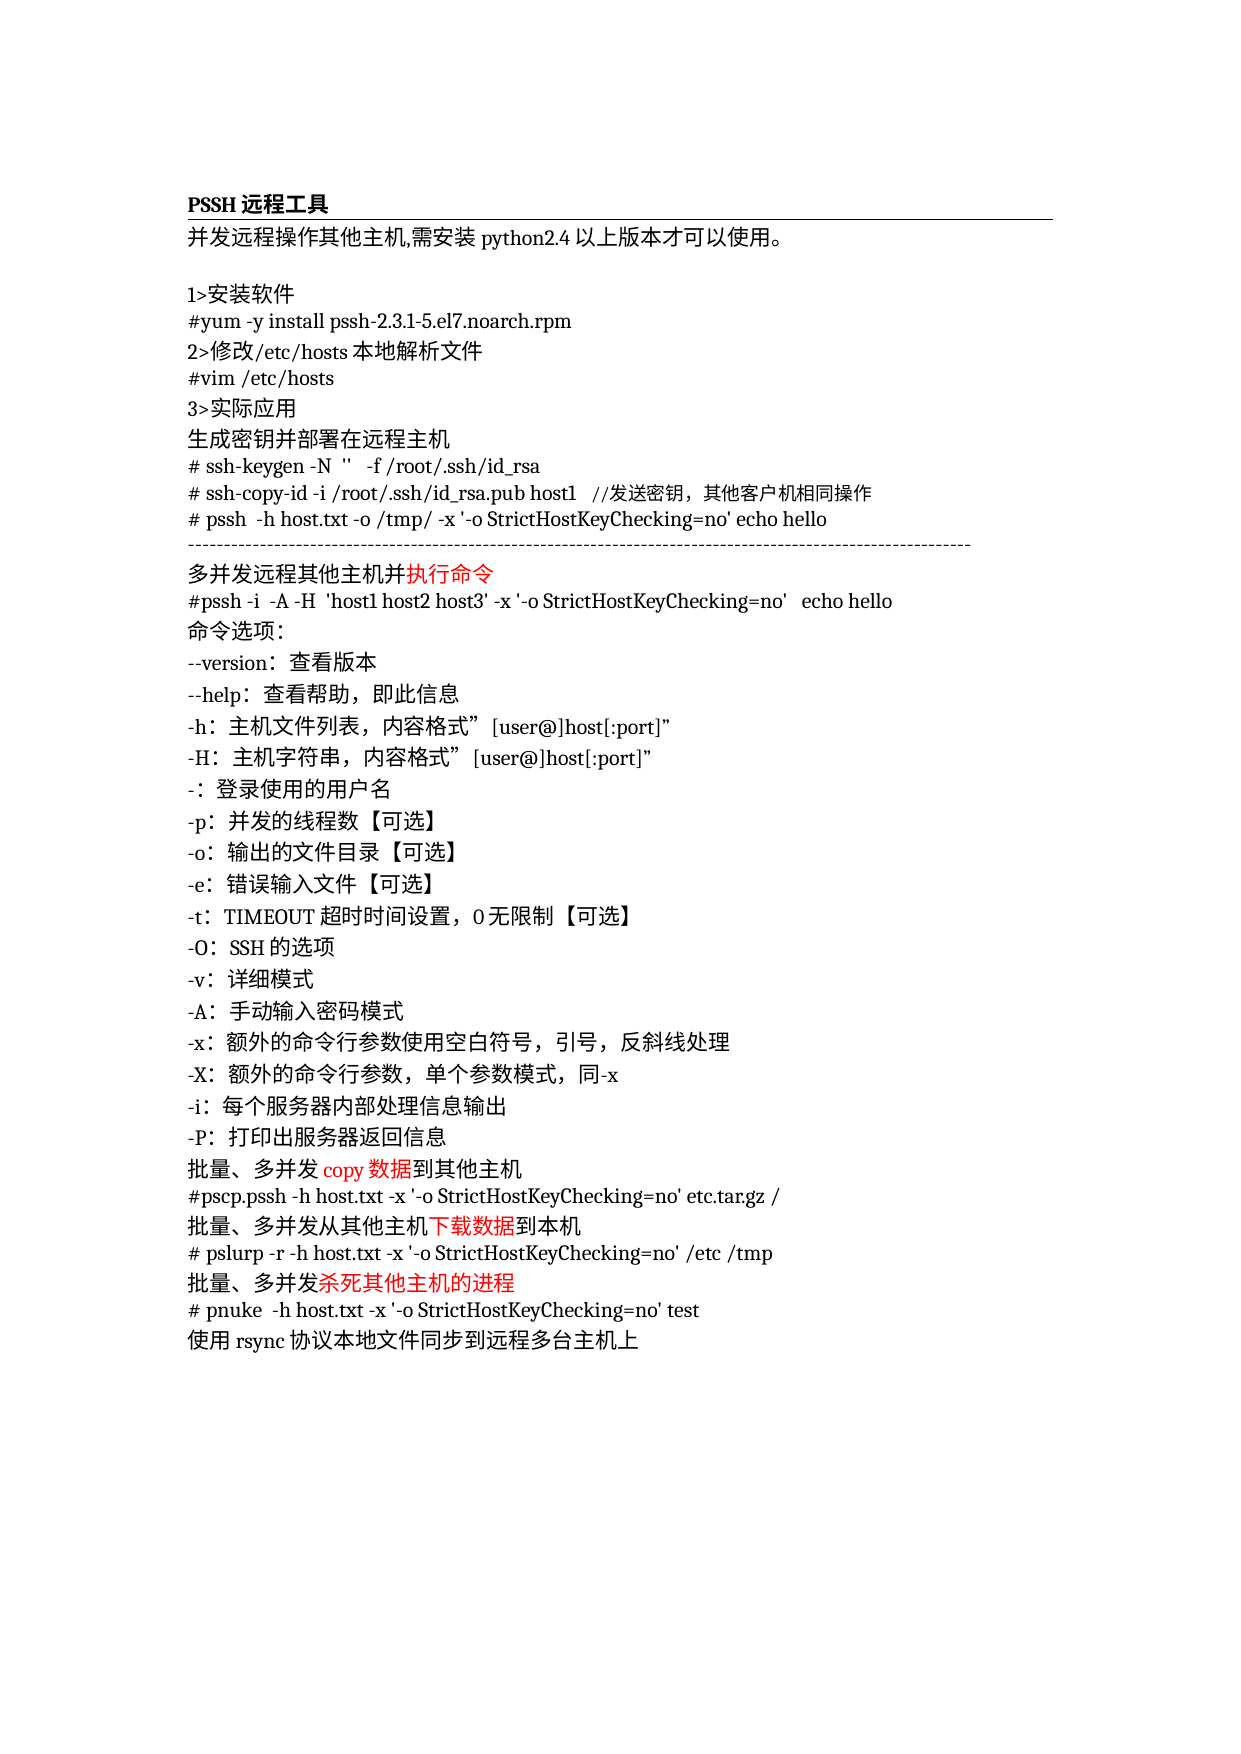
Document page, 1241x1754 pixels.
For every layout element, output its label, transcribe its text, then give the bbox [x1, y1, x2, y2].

list 批量、多并发copy数据到其他主机 [187, 1152, 1053, 1184]
list 多并发远程其他主机并执行命令 [187, 557, 1053, 588]
list 使用rsync协议本地文件同步到远程多台主机上 [187, 1323, 1053, 1354]
list PSSH远程工具 [187, 187, 1053, 220]
list 生成密钥并部署在远程主机 [187, 422, 1053, 454]
list 命令选项： [187, 614, 1053, 645]
list # ssh-keygen -N '' -f /root/.ssh/id_rsa [187, 454, 1053, 479]
list # ssh-copy-id -i /root/.ssh/id_rsa.pub host1 //发送密钥，其他客户机相同操作 [187, 479, 1053, 506]
list -A：手动输入密码模式 [187, 994, 1053, 1025]
list # pssh -h host.txt -o /tmp/ -x '-o StrictHostKeyChecking=no' echo hello [187, 506, 1053, 532]
list -X：额外的命令行参数，单个参数模式，同-x [187, 1057, 1053, 1089]
list -：登录使用的用户名 [187, 772, 1053, 804]
list 并发远程操作其他主机,需安装python2.4以上版本才可以使用。 [187, 220, 1053, 252]
list -H：主机字符串，内容格式”[user@]host[:port]” [187, 740, 1053, 772]
list 批量、多并发杀死其他主机的进程 [187, 1266, 1053, 1297]
list -e：错误输入文件【可选】 [187, 867, 1053, 899]
list -v：详细模式 [187, 962, 1053, 994]
list -p：并发的线程数【可选】 [187, 804, 1053, 835]
list 1>安装软件 [187, 277, 1053, 308]
list #vim /etc/hosts [187, 365, 1053, 391]
list -t：TIMEOUT 超时时间设置，0无限制【可选】 [187, 899, 1053, 930]
list --help：查看帮助，即此信息 [187, 677, 1053, 709]
list # pslurp -r -h host.txt -x '-o StrictHostKeyChecking=no' /etc /tmp [187, 1241, 1053, 1266]
list # pnuke -h host.txt -x '-o StrictHostKeyChecking=no' test [187, 1297, 1053, 1323]
list 2>修改/etc/hosts本地解析文件 [187, 334, 1053, 365]
list -h：主机文件列表，内容格式”[user@]host[:port]” [187, 709, 1053, 740]
list 批量、多并发从其他主机下载数据到本机 [187, 1209, 1053, 1241]
list -o：输出的文件目录【可选】 [187, 835, 1053, 867]
list ------------------------------------------------------------------------------------------------------------- [187, 532, 1053, 557]
list 3>实际应用 [187, 391, 1053, 422]
list #yum -y install pssh-2.3.1-5.el7.noarch.rpm [187, 308, 1053, 334]
list -i：每个服务器内部处理信息输出 [187, 1089, 1053, 1120]
list -P：打印出服务器返回信息 [187, 1120, 1053, 1152]
list -O：SSH的选项 [187, 930, 1053, 962]
list -x：额外的命令行参数使用空白符号，引号，反斜线处理 [187, 1025, 1053, 1057]
list #pscp.pssh -h host.txt -x '-o StrictHostKeyChecking=no' etc.tar.gz / [187, 1184, 1053, 1209]
list --version：查看版本 [187, 645, 1053, 677]
list #pssh -i -A -H 'host1 host2 host3' -x '-o StrictHostKeyChecking=no' echo hello [187, 588, 1053, 614]
